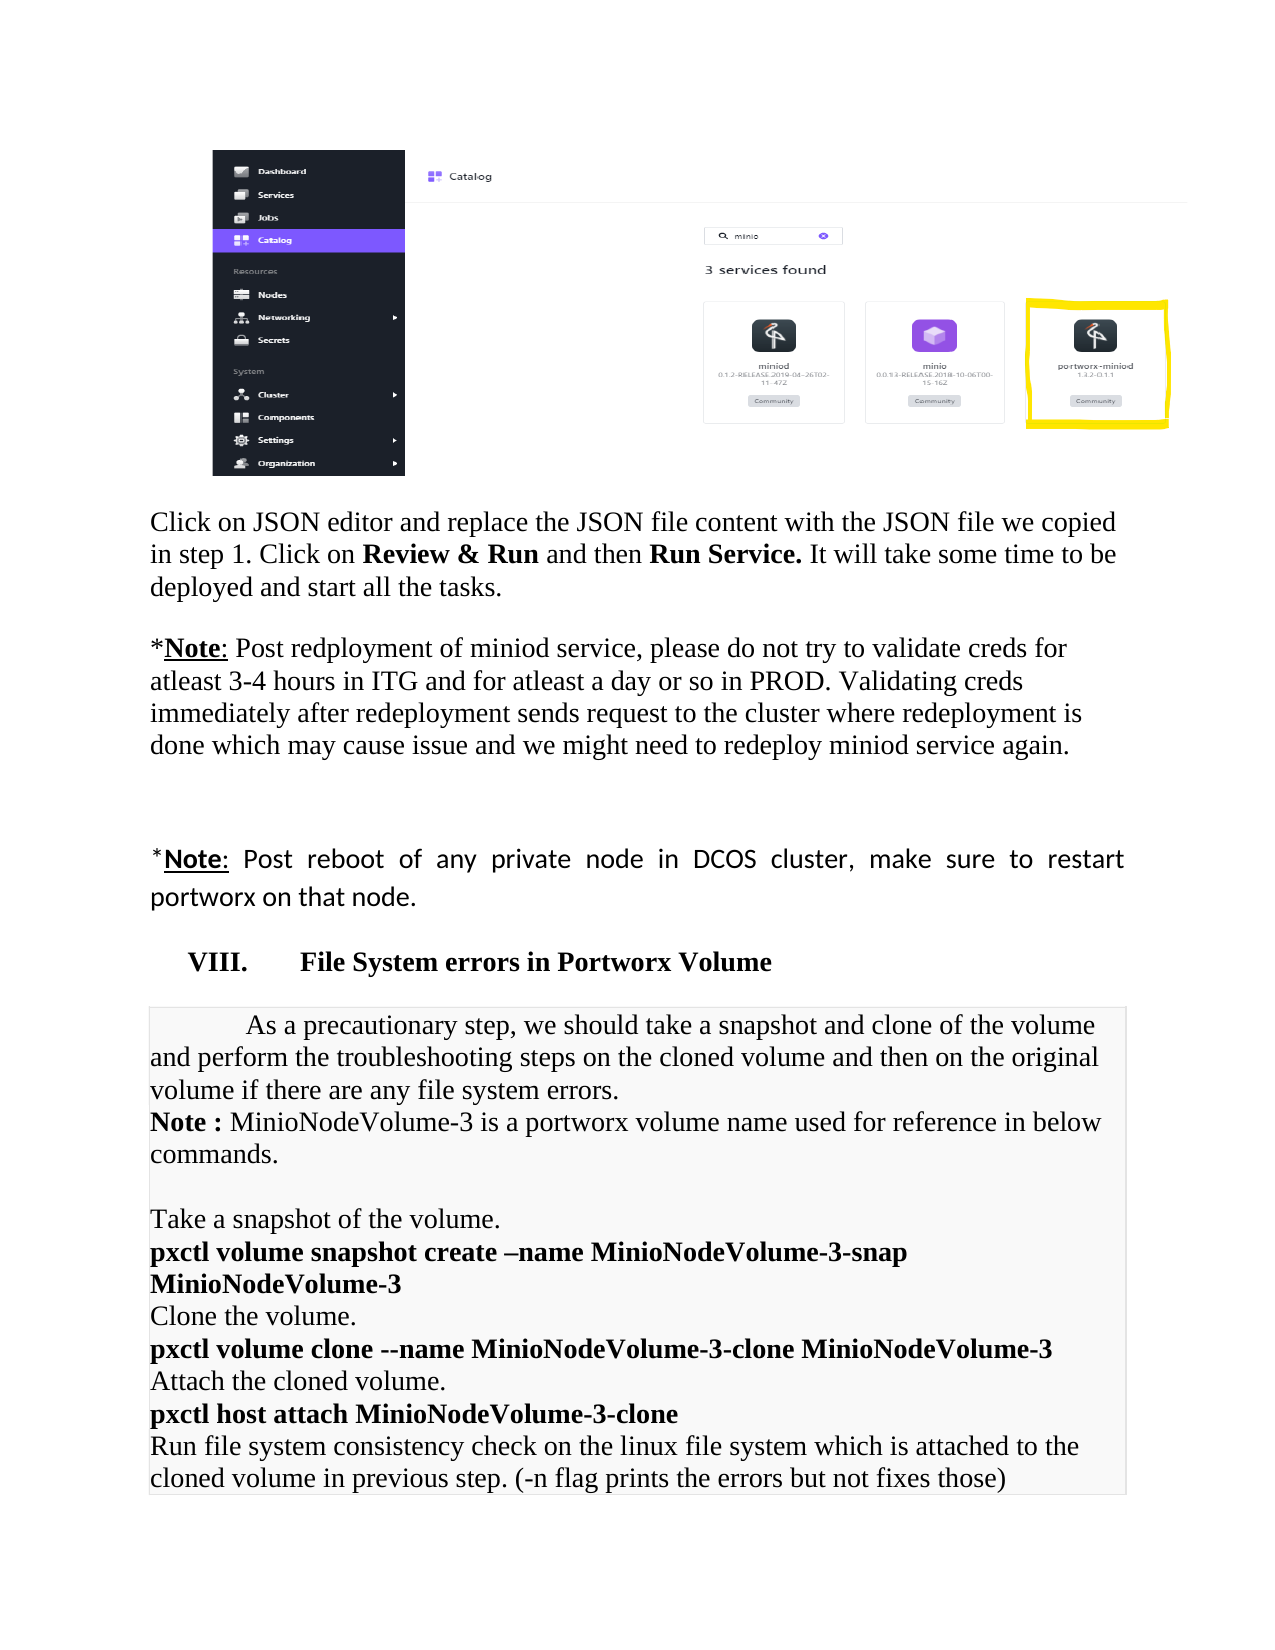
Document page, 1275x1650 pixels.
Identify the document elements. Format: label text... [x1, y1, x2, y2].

text Run file system consistency check on the linux file system which is attached to the cloned volume in previous step. (-n flag prints the errors but not fixes those) [150, 1427, 1125, 1494]
text Clone the volume. [150, 1299, 1125, 1332]
text pxctl volume clone --name MinioNodeVolume-3-clone MinioNodeVolume-3 [150, 1332, 1125, 1364]
text *Note: Post redployment of miniod service, please do not try to validate creds for atleast 3-4 hours in ITG and for atleast a day or so in PROD. Validating creds immediately after redeployment sends request to the cluster where redeployment is done which may cause issue and we might need to redeploy miniod service again. [150, 631, 1125, 761]
list File System errors in Portworx Volume [187, 945, 1125, 977]
text Attach the cloned volume. [150, 1364, 1125, 1397]
text pxctl volume snapshot create –name MinioNodeVolume-3-snap MinioNodeVolume-3 [150, 1235, 1125, 1299]
text Take a snapshot of the volume. [150, 1202, 1125, 1235]
text pxctl host attach MinioNodeVolume-3-clone [150, 1397, 1125, 1427]
text Note : MinioNodeVolume-3 is a portworx volume name used for reference in below commands. [150, 1105, 1125, 1170]
text Click on JSON editor and replace the JSON file content with the JSON file we copied in step 1. Click on Review & Run and then Run Service. It will take some time to be deployed and start all the tasks. [150, 505, 1125, 602]
text *Note: Post reboot of any private node in DCOS cluster, make sure to restart portworx on that node. [150, 841, 1125, 913]
text As a precautionary step, we should take a snapshot and clone of the volume and perform the troubleshooting steps on the cloned volume and then on the original volume if there are any file system errors. [150, 1008, 1125, 1105]
